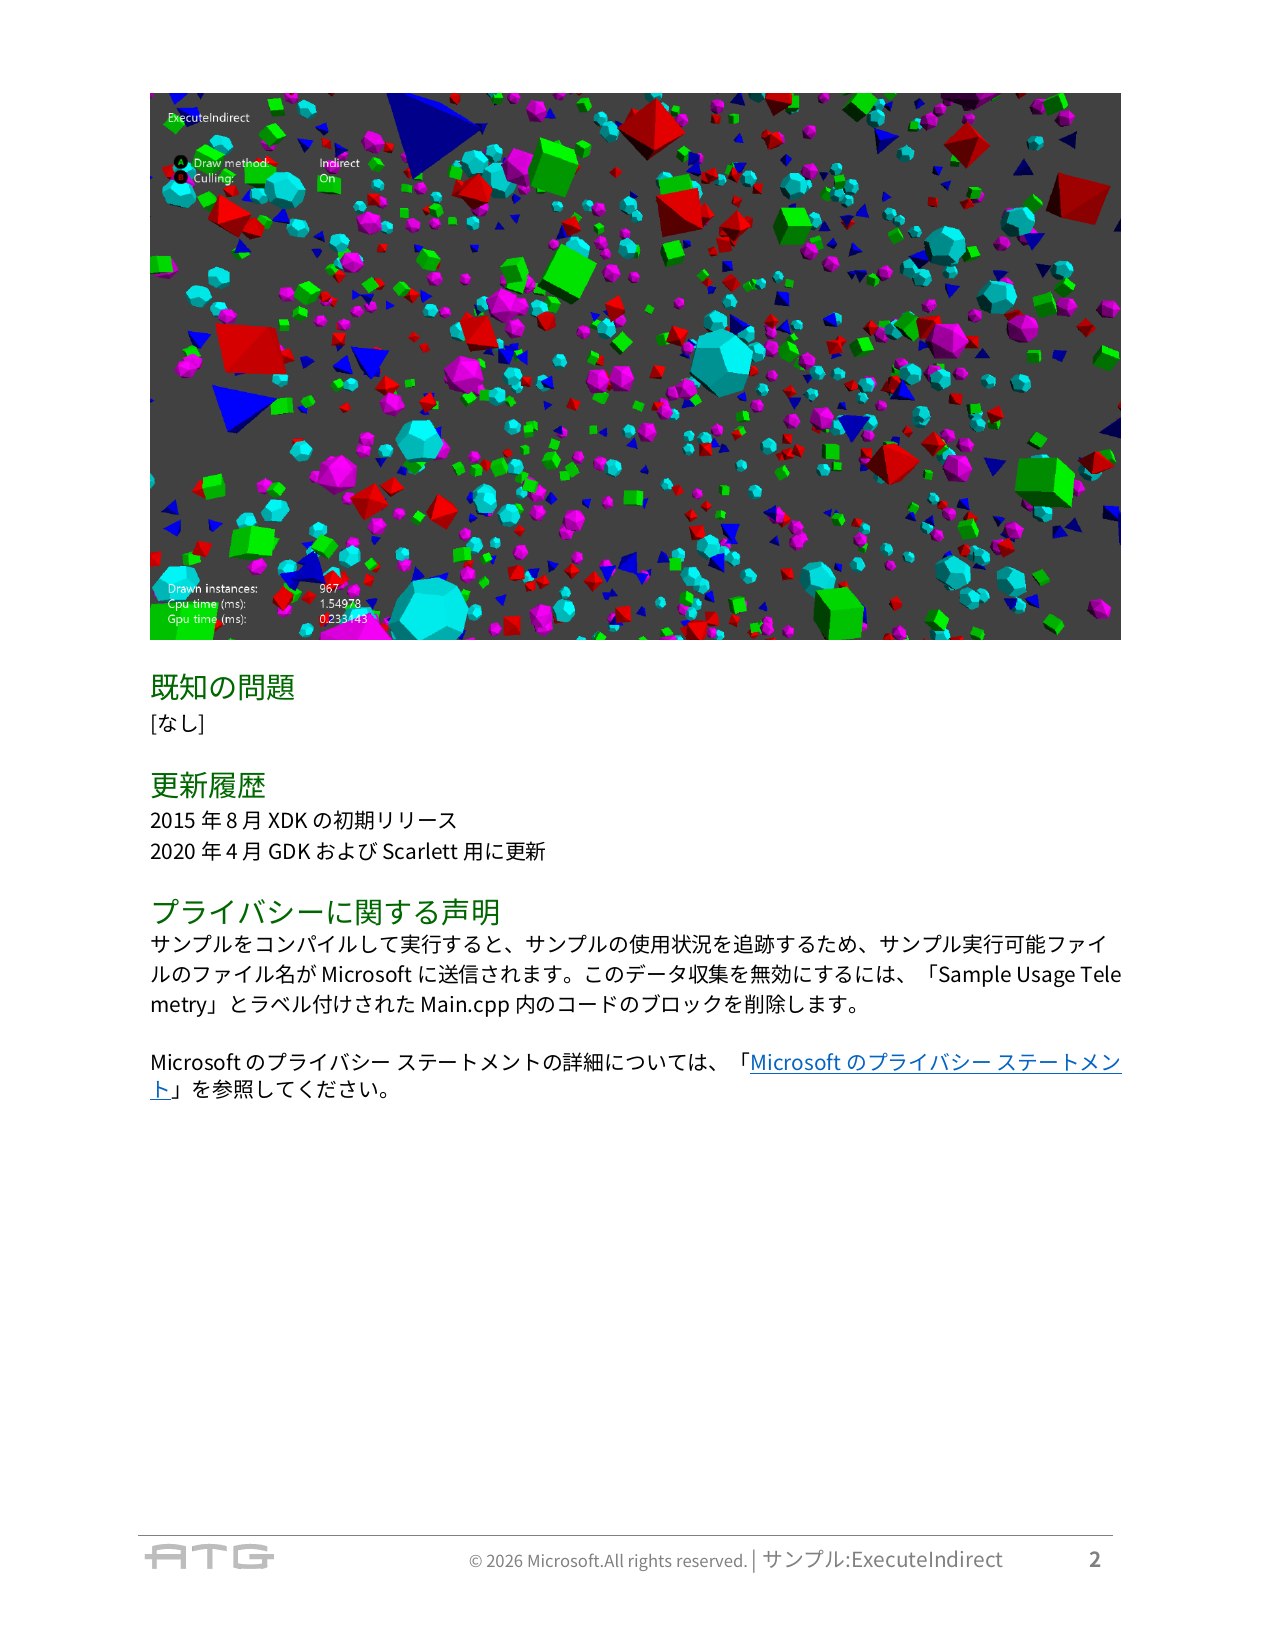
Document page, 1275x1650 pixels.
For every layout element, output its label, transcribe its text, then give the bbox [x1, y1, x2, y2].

subtitle 既知の問題 [150, 665, 1125, 707]
subtitle 更新履歴 [150, 762, 1125, 805]
picture [144, 1543, 274, 1569]
text Microsoft のプライバシー ステートメントの詳細については、「Microsoft のプライバシー ステートメント」を参照してください。 [150, 1047, 1125, 1102]
text 2015 年 8 月 XDK の初期リリース [150, 805, 1125, 835]
subtitle プライバシーに関する声明 [150, 890, 1125, 932]
text 2020 年 4 月 GDK および Scarlett 用に更新 [150, 835, 1125, 865]
text サンプルをコンパイルして実行すると、サンプルの使用状況を追跡するため、サンプル実行可能ファイルのファイル名が Microsoft に送信されます。このデータ収集を無効にするには、「Sample Usage Telemetry」とラベル付けされた Main.cpp 内のコードのブロックを削除します。 [150, 932, 1125, 1018]
text [なし] [150, 707, 1125, 737]
picture [150, 93, 1121, 640]
